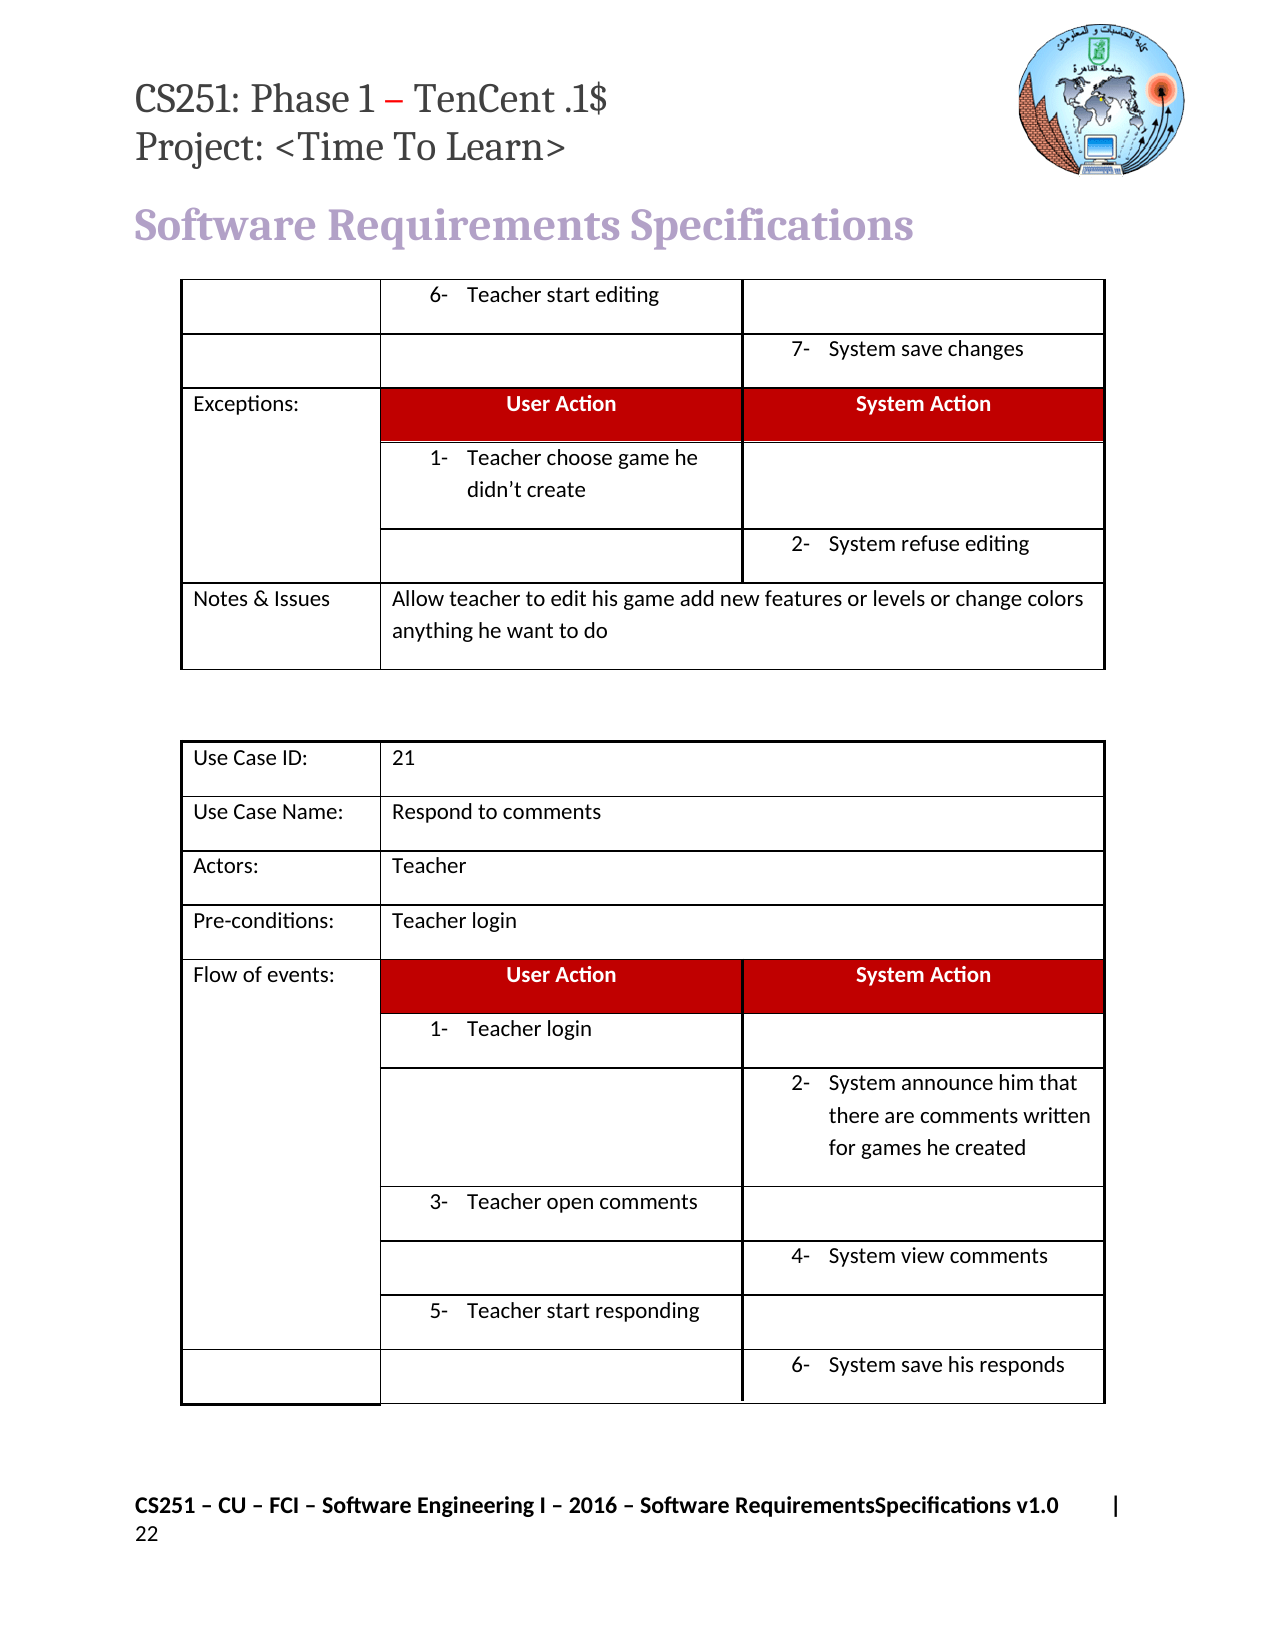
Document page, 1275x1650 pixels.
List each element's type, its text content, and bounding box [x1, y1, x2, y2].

table_cell System save changes [744, 335, 1103, 387]
table_cell [381, 530, 741, 582]
table_cell [183, 335, 380, 387]
table_cell Flow of events: [183, 960, 380, 1348]
table_cell Teacher start responding [381, 1296, 741, 1348]
table_cell User Action [381, 960, 741, 1013]
table_cell [744, 443, 1103, 528]
table_cell Notes & Issues [183, 584, 380, 669]
table_cell Teacher login [381, 1014, 741, 1067]
table_cell [744, 1187, 1103, 1240]
table_header Use Case ID: [183, 743, 380, 796]
table_cell Allow teacher to edit his game add new features or levels or change colors anything he want to do [381, 584, 1103, 669]
table_cell [744, 280, 1103, 333]
table_cell System view comments [744, 1242, 1103, 1294]
table_cell System save his responds [743, 1350, 1103, 1403]
table_cell [744, 1296, 1103, 1348]
table_cell Teacher [381, 852, 1103, 904]
table_cell Pre-conditions: [183, 906, 380, 958]
picture [1018, 24, 1186, 180]
table_cell [183, 1350, 380, 1403]
table_cell System Action [744, 389, 1103, 441]
table_cell System announce him that there are comments written for games he created [744, 1069, 1103, 1186]
table_cell [381, 1350, 742, 1403]
table_cell Teacher login [381, 906, 1103, 958]
table_cell [183, 280, 380, 333]
table_cell Use Case Name: [183, 797, 380, 850]
table_header 21 [381, 743, 1103, 796]
table_cell [381, 1069, 741, 1186]
table_cell Actors: [183, 852, 380, 904]
table_cell User Action [381, 389, 741, 441]
table_cell Respond to comments [381, 797, 1103, 850]
table_cell Teacher choose game he didn’t create [381, 443, 741, 528]
table_cell [744, 1014, 1103, 1067]
table_cell Exceptions: [183, 389, 380, 582]
table_cell Teacher start editing [381, 280, 741, 333]
table_cell Teacher open comments [381, 1187, 741, 1240]
table_cell System refuse editing [744, 530, 1103, 582]
table_cell [381, 1242, 741, 1294]
table_cell [381, 335, 741, 387]
table_cell System Action [744, 960, 1103, 1013]
